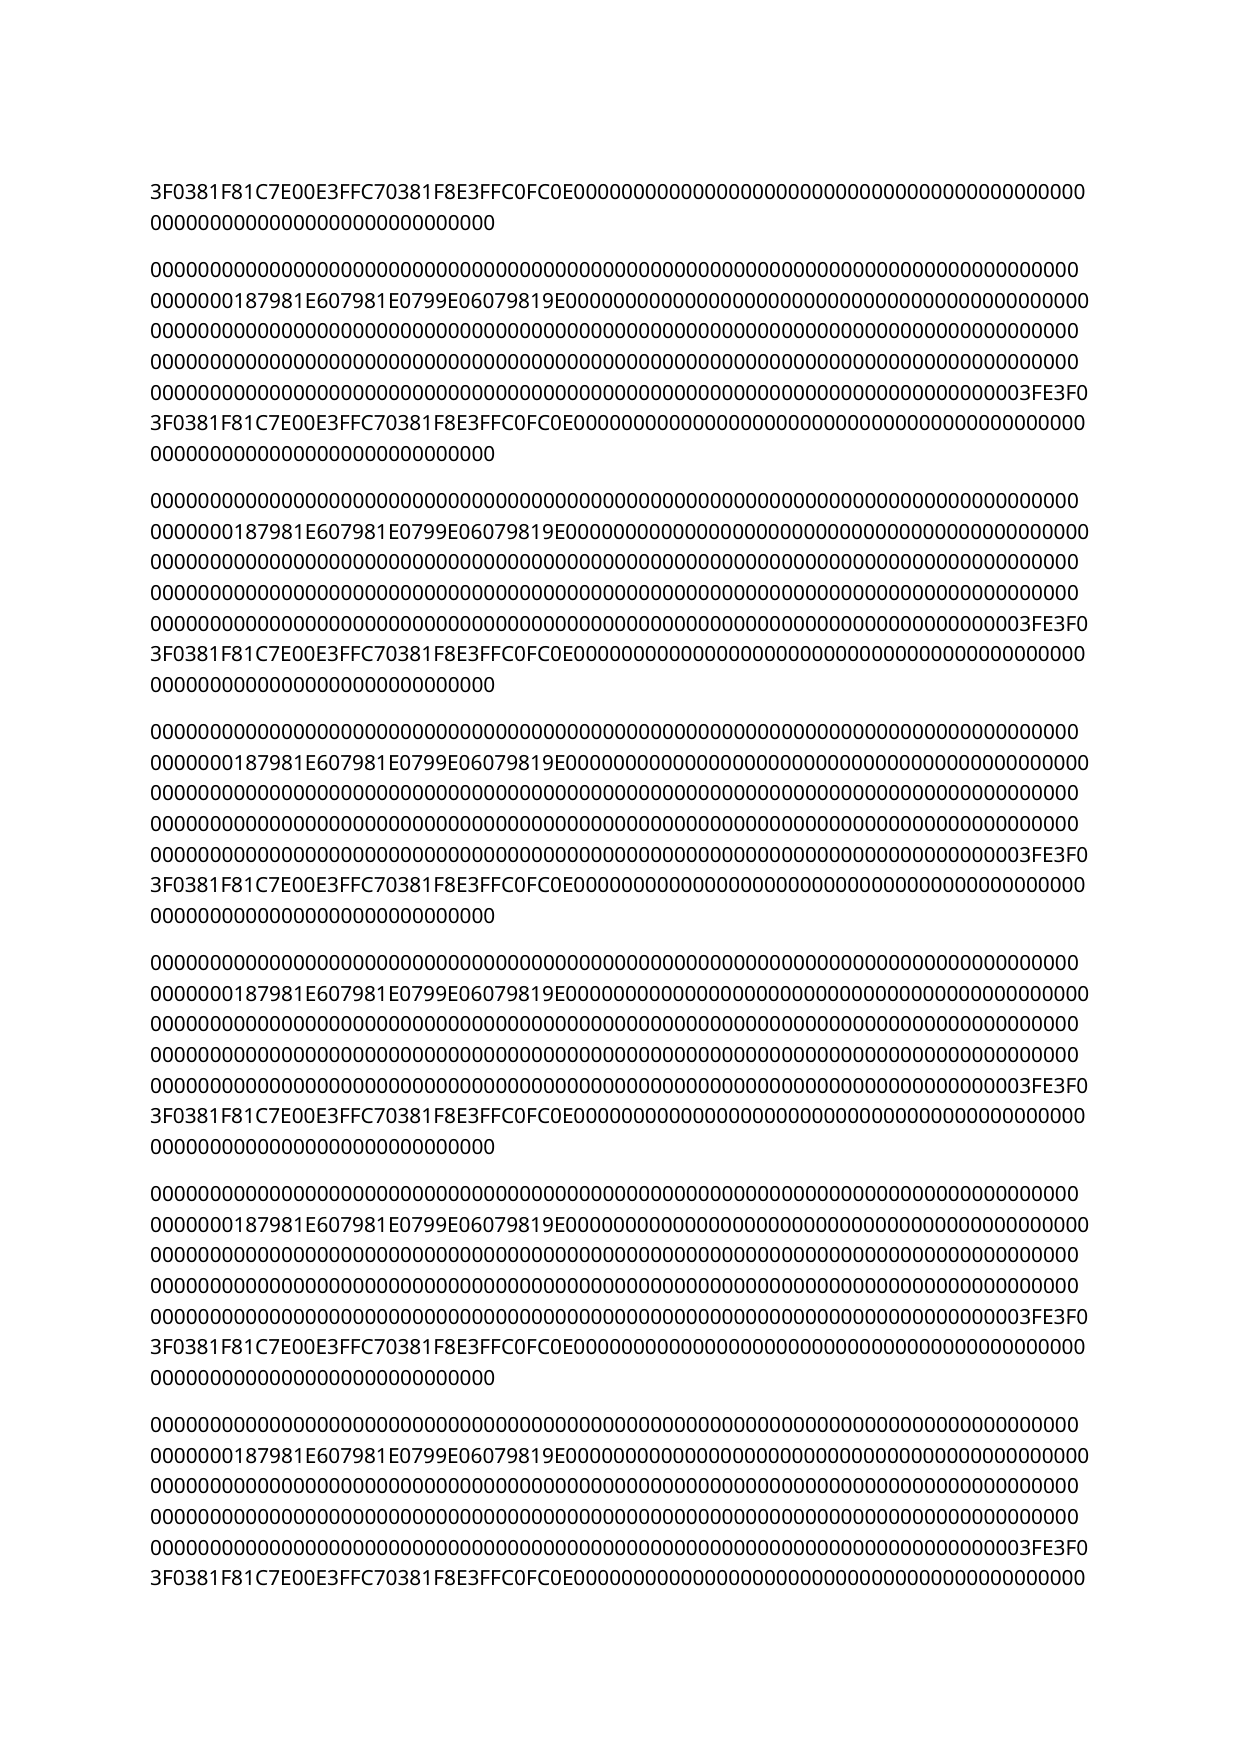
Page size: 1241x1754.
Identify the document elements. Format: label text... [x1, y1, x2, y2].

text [150, 177, 1090, 236]
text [150, 1410, 1090, 1592]
